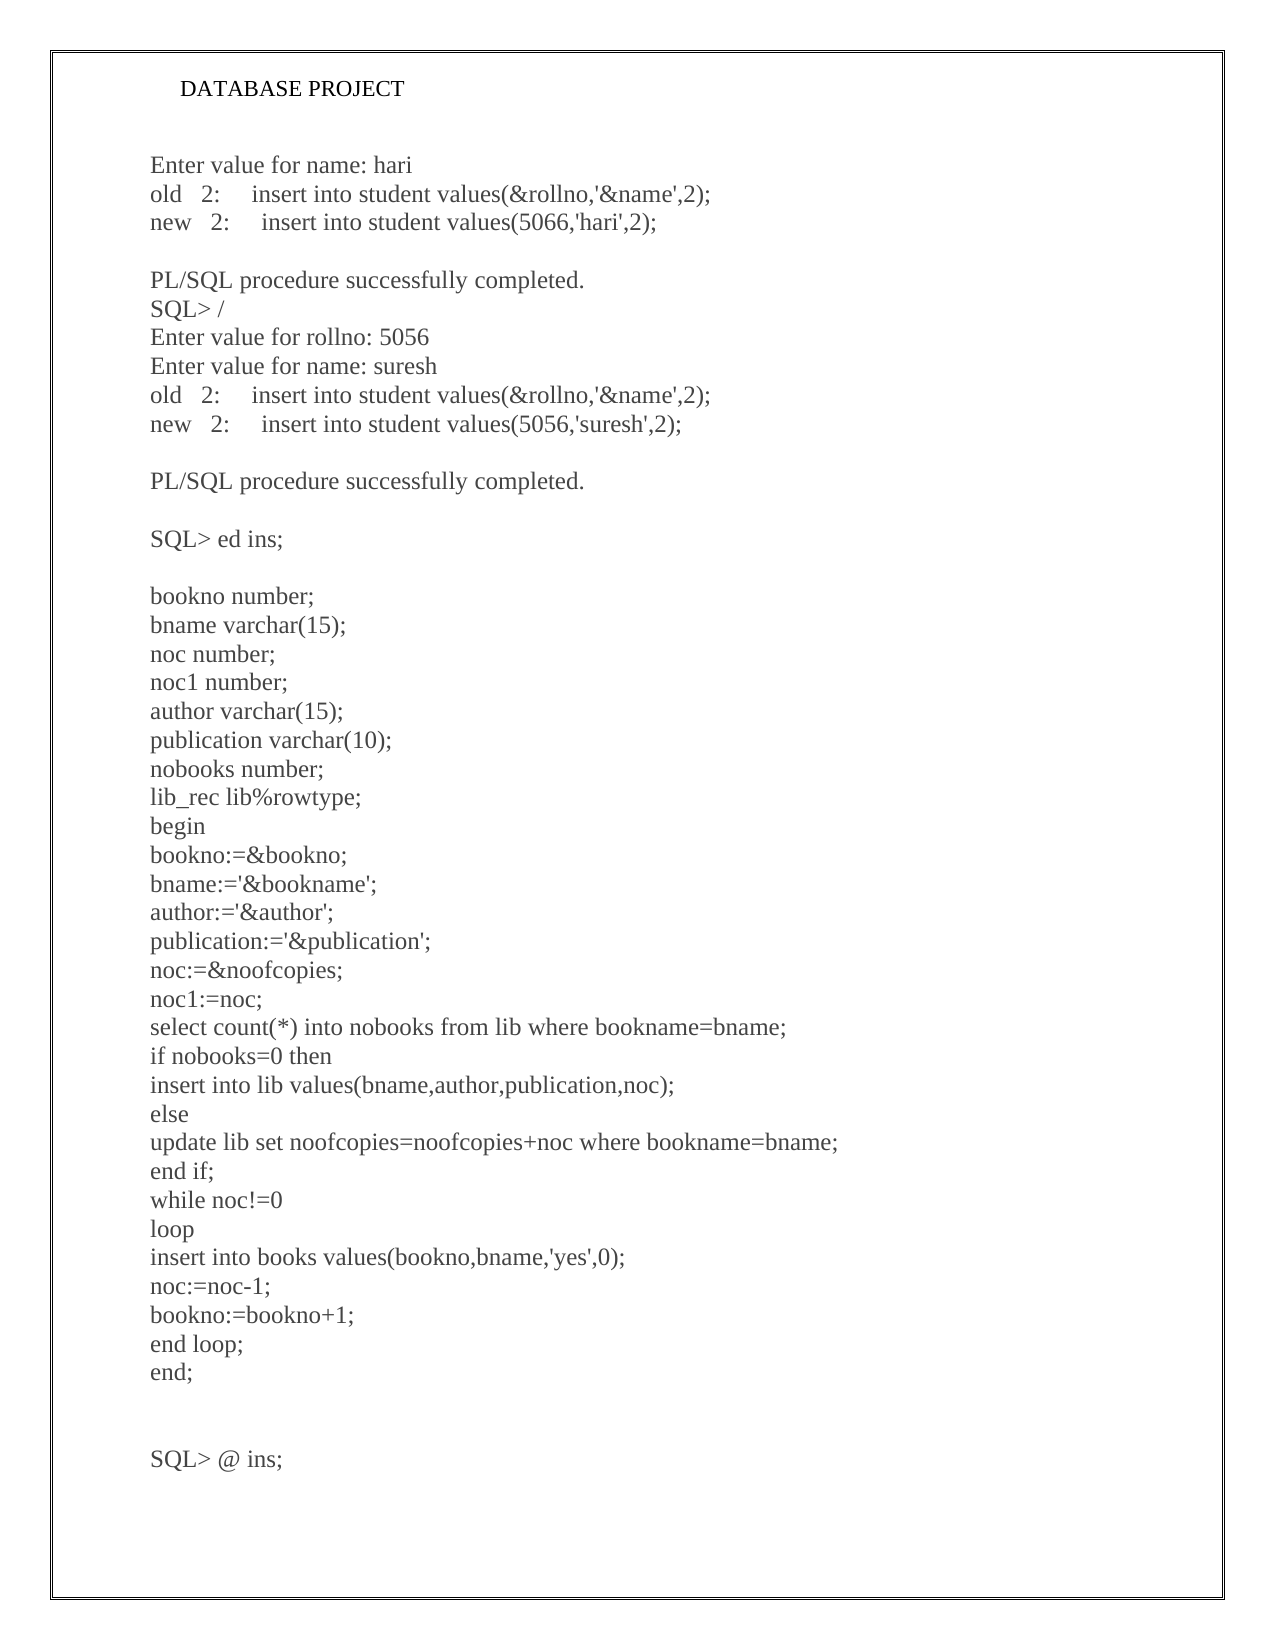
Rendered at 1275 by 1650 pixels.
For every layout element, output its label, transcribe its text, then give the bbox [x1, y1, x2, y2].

text bname:='&bookname'; [150, 869, 1125, 897]
text author:='&author'; [150, 897, 1125, 926]
text publication varchar(10); [150, 725, 1125, 754]
text nobooks number; [150, 754, 1125, 782]
text noc1:=noc; [150, 984, 1125, 1012]
text Enter value for name: suresh [150, 351, 1125, 380]
text noc1 number; [150, 667, 1125, 696]
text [150, 265, 1125, 294]
text noc number; [150, 639, 1125, 667]
text bname varchar(15); [150, 610, 1125, 639]
text end if; [150, 1156, 1125, 1185]
text begin [150, 811, 1125, 840]
text old 2: insert into student values(&rollno,'&name',2); [150, 380, 1125, 409]
text while noc!=0 [150, 1185, 1125, 1214]
text SQL> @ ins; [150, 1444, 1125, 1472]
text update lib set noofcopies=noofcopies+noc where bookname=bname; [150, 1127, 1125, 1156]
text noc:=noc-1; [150, 1271, 1125, 1300]
text Enter value for name: hari [150, 150, 1125, 179]
text new 2: insert into student values(5066,'hari',2); [150, 207, 1125, 236]
text end; [150, 1357, 1125, 1386]
text new 2: insert into student values(5056,'suresh',2); [150, 409, 1125, 437]
text else [150, 1099, 1125, 1127]
text if nobooks=0 then [150, 1041, 1125, 1070]
text Enter value for rollno: 5056 [150, 322, 1125, 351]
text bookno number; [150, 581, 1125, 610]
text bookno:=bookno+1; [150, 1300, 1125, 1329]
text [150, 179, 1125, 207]
text bookno:=&bookno; [150, 840, 1125, 869]
text loop [150, 1214, 1125, 1242]
text noc:=&noofcopies; [150, 955, 1125, 984]
text SQL> ed ins; [150, 524, 1125, 552]
text lib_rec lib%rowtype; [150, 782, 1125, 811]
text PL/SQL procedure successfully completed. [150, 466, 1125, 495]
text publication:='&publication'; [150, 926, 1125, 955]
text end loop; [150, 1329, 1125, 1357]
text select count(*) into nobooks from lib where bookname=bname; [150, 1012, 1125, 1041]
text insert into books values(bookno,bname,'yes',0); [150, 1242, 1125, 1271]
text insert into lib values(bname,author,publication,noc); [150, 1070, 1125, 1099]
text author varchar(15); [150, 696, 1125, 725]
text SQL> / [150, 294, 1125, 322]
